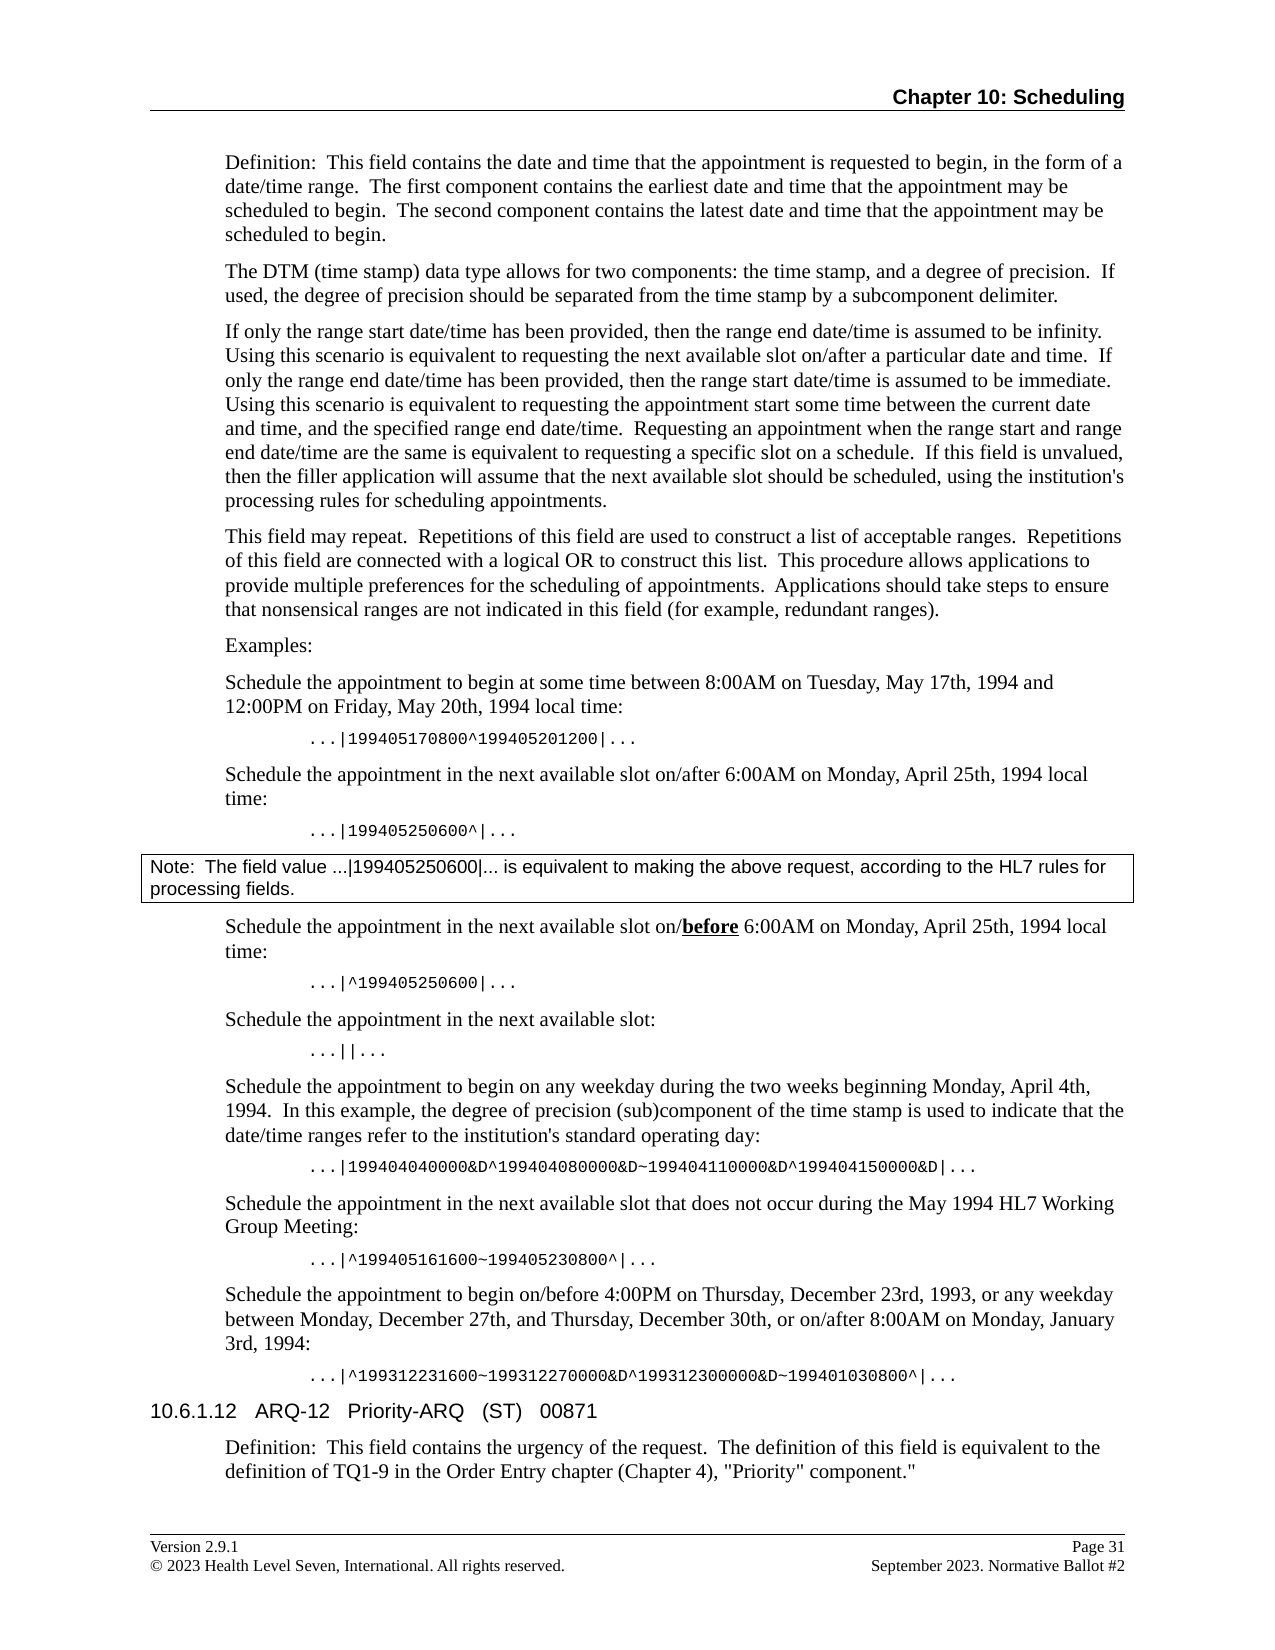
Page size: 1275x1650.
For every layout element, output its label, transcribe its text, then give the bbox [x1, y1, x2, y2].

text Note: The field value ...|199405250600|... is equivalent to making the above request, according to the HL7 rules for processing fields. [142, 855, 1133, 902]
text ...|199405170800^199405201200|... [308, 730, 1125, 749]
text ...|^199405161600~199405230800^|... [308, 1251, 1125, 1270]
text ...||... [308, 1043, 1125, 1062]
text Schedule the appointment in the next available slot on/before 6:00AM on Monday, April 25th, 1994 local time: [225, 914, 1125, 963]
text This field may repeat. Repetitions of this field are used to construct a list of acceptable ranges. Repetitions of this field are connected with a logical OR to construct this list. This procedure allows applications to provide multiple preferences for the scheduling of appointments. Applications should take steps to ensure that nonsensical ranges are not indicated in this field (for example, redundant ranges). [225, 524, 1125, 621]
text Definition: This field contains the date and time that the appointment is requested to begin, in the form of a date/time range. The first component contains the earliest date and time that the appointment may be scheduled to begin. The second component contains the latest date and time that the appointment may be scheduled to begin. [225, 150, 1125, 246]
text ...|^199405250600|... [308, 975, 1125, 994]
text Schedule the appointment to begin at some time between 8:00AM on Tuesday, May 17th, 1994 and 12:00PM on Friday, May 20th, 1994 local time: [225, 670, 1125, 718]
text Definition: This field contains the urgency of the request. The definition of this field is equivalent to the definition of TQ1-9 in the Order Entry chapter (Chapter 4), "Priority" component." [225, 1435, 1125, 1483]
text ...|199405250600^|... [308, 822, 1125, 841]
text ...|199404040000&D^199404080000&D~199404110000&D^199404150000&D|... [308, 1159, 1125, 1178]
text Schedule the appointment to begin on any weekday during the two weeks beginning Monday, April 4th, 1994. In this example, the degree of precision (sub)component of the time stamp is used to indicate that the date/time ranges refer to the institution's standard operating day: [225, 1074, 1125, 1147]
text Schedule the appointment in the next available slot: [225, 1006, 1125, 1031]
text If only the range start date/time has been provided, then the range end date/time is assumed to be infinity. Using this scenario is equivalent to requesting the next available slot on/after a particular date and time. If only the range end date/time has been provided, then the range start date/time is assumed to be immediate. Using this scenario is equivalent to requesting the appointment start some time between the current date and time, and the specified range end date/time. Requesting an appointment when the range start and range end date/time are the same is equivalent to requesting a specific slot on a schedule. If this field is unvalued, then the filler application will assume that the next available slot should be scheduled, using the institution's processing rules for scheduling appointments. [225, 319, 1125, 512]
text ...|^199312231600~199312270000&D^199312300000&D~199401030800^|... [308, 1367, 1125, 1386]
text Examples: [225, 633, 1125, 657]
text Schedule the appointment to begin on/before 4:00PM on Thursday, December 23rd, 1993, or any weekday between Monday, December 27th, and Thursday, December 30th, or on/after 8:00AM on Monday, January 3rd, 1994: [225, 1282, 1125, 1354]
text The DTM (time stamp) data type allows for two components: the time stamp, and a degree of precision. If used, the degree of precision should be separated from the time stamp by a subcomponent delimiter. [225, 259, 1125, 307]
text Schedule the appointment in the next available slot that does not occur during the May 1994 HL7 Working Group Meeting: [225, 1190, 1125, 1238]
text Schedule the appointment in the next available slot on/after 6:00AM on Monday, April 25th, 1994 local time: [225, 762, 1125, 810]
subtitle ARQ-12 Priority-ARQ (ST) 00871 [150, 1398, 1125, 1422]
